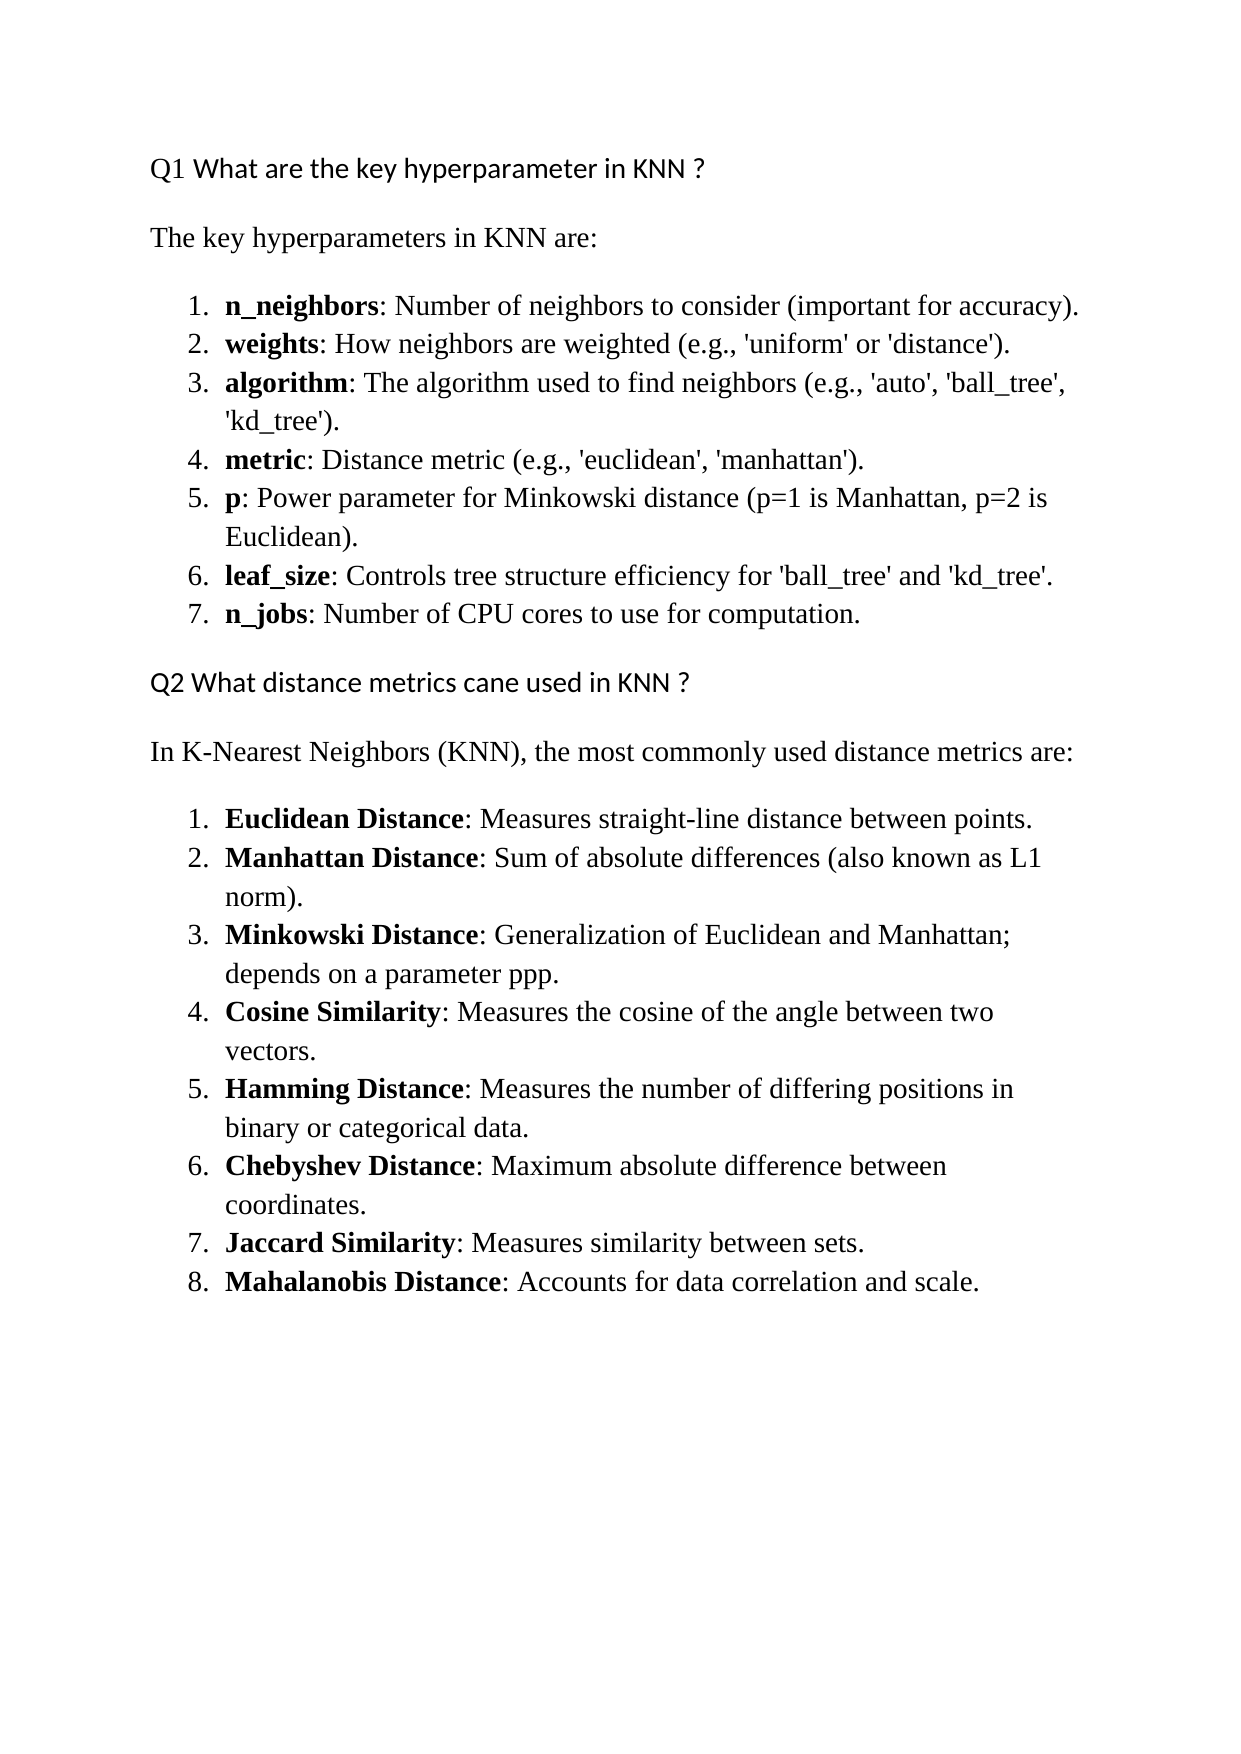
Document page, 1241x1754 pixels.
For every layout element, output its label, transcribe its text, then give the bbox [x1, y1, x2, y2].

text The key hyperparameters in KNN are: [150, 220, 1090, 254]
list Mahalanobis Distance: Accounts for data correlation and scale. [187, 1264, 1090, 1298]
text Q2 What distance metrics cane used in KNN ? [150, 664, 1090, 699]
list n_neighbors: Number of neighbors to consider (important for accuracy). [187, 288, 1090, 321]
list Jaccard Similarity: Measures similarity between sets. [187, 1226, 1090, 1259]
text Q1 What are the key hyperparameter in KNN ? [150, 150, 1090, 186]
list Cosine Similarity: Measures the cosine of the angle between two vectors. [187, 994, 1090, 1066]
text In K-Nearest Neighbors (KNN), the most commonly used distance metrics are: [150, 734, 1090, 767]
list Hamming Distance: Measures the number of differing positions in binary or categorical data. [187, 1071, 1090, 1143]
list algorithm: The algorithm used to find neighbors (e.g., 'auto', 'ball_tree', 'kd_tree'). [187, 365, 1090, 437]
list p: Power parameter for Minkowski distance (p=1 is Manhattan, p=2 is Euclidean). [187, 481, 1090, 553]
list n_jobs: Number of CPU cores to use for computation. [187, 596, 1090, 630]
list weights: How neighbors are weighted (e.g., 'uniform' or 'distance'). [187, 326, 1090, 360]
list Minkowski Distance: Generalization of Euclidean and Manhattan; depends on a parameter ppp. [187, 917, 1090, 989]
list Chebyshev Distance: Maximum absolute difference between coordinates. [187, 1148, 1090, 1221]
list Euclidean Distance: Measures straight-line distance between points. [187, 802, 1090, 835]
list Manhattan Distance: Sum of absolute differences (also known as L1 norm). [187, 840, 1090, 912]
list metric: Distance metric (e.g., 'euclidean', 'manhattan'). [187, 442, 1090, 476]
list leaf_size: Controls tree structure efficiency for 'ball_tree' and 'kd_tree'. [187, 558, 1090, 591]
